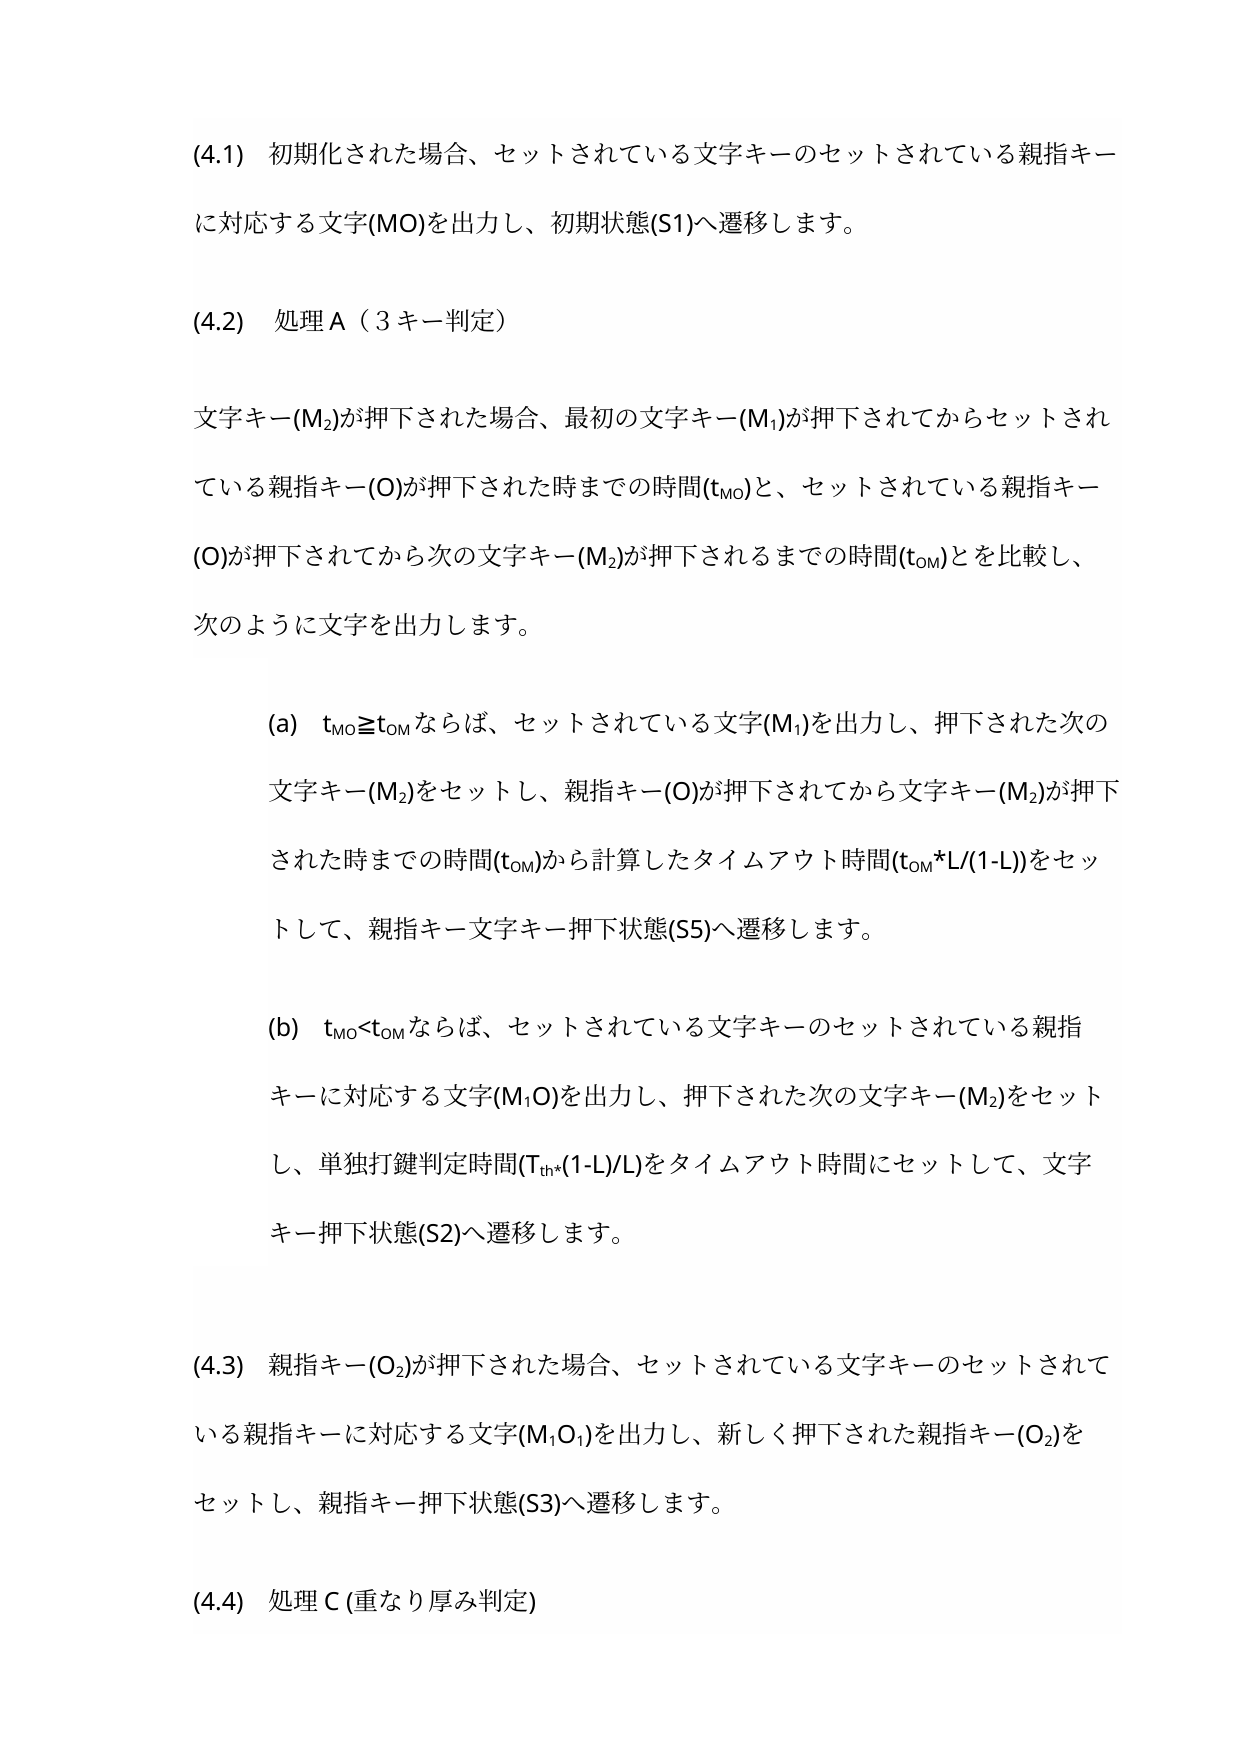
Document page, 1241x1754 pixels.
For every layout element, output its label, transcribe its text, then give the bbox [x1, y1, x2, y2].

text 文字キー(M2)が押下された場合、最初の文字キー(M1)が押下されてからセットされている親指キー(O)が押下された時までの時間(tMO)と、セットされている親指キー(O)が押下されてから次の文字キー(M2)が押下されるまでの時間(tOM)とを比較し、次のように文字を出力します。 [193, 383, 1122, 658]
text (b) tMO<tOMならば、セットされている文字キーのセットされている親指キーに対応する文字(M1O)を出力し、押下された次の文字キー(M2)をセットし、単独打鍵判定時間(Tth*(1-L)/L)をタイムアウト時間にセットして、文字キー押下状態(S2)へ遷移します。 [268, 991, 1122, 1266]
text (4.3) 親指キー(O2)が押下された場合、セットされている文字キーのセットされている親指キーに対応する文字(M1O1)を出力し、新しく押下された親指キー(O2)をセットし、親指キー押下状態(S3)へ遷移します。 [193, 1295, 1122, 1536]
text (4.4) 処理C (重なり厚み判定) [193, 1565, 1122, 1634]
text (4.1) 初期化された場合、セットされている文字キーのセットされている親指キーに対応する文字(MO)を出力し、初期状態(S1)へ遷移します。 [193, 118, 1122, 256]
text (4.2) 処理A（３キー判定） [193, 285, 1122, 354]
text (a) tMO≧tOMならば、セットされている文字(M1)を出力し、押下された次の文字キー(M2)をセットし、親指キー(O)が押下されてから文字キー(M2)が押下された時までの時間(tOM)から計算したタイムアウト時間(tOM*L/(1-L))をセットして、親指キー文字キー押下状態(S5)へ遷移します。 [268, 687, 1122, 962]
